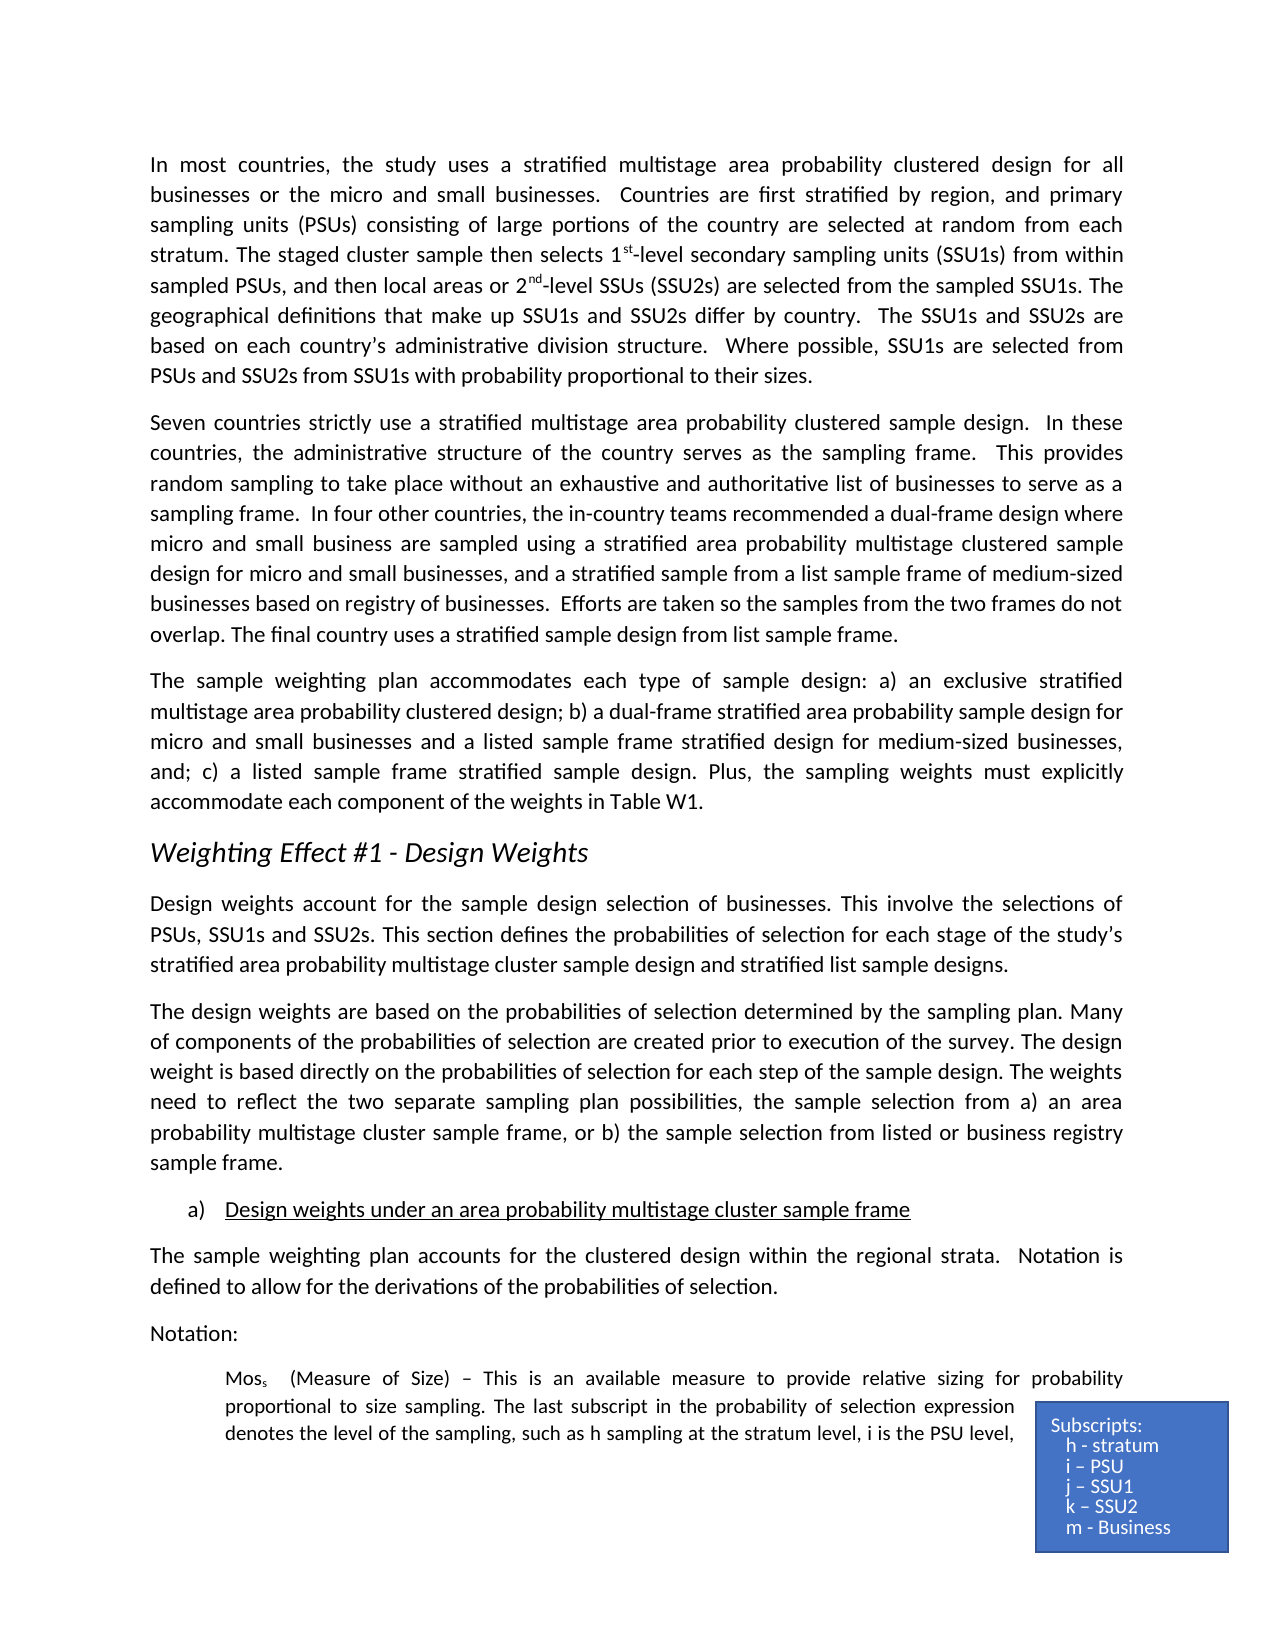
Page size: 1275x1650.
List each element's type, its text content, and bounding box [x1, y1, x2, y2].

text The design weights are based on the probabilities of selection determined by the sampling plan. Many of components of the probabilities of selection are created prior to execution of the survey. The design weight is based directly on the probabilities of selection for each step of the sample design. The weights need to reflect the two separate sampling plan possibilities, the sample selection from a) an area probability multistage cluster sample frame, or b) the sample selection from listed or business registry sample frame. [150, 997, 1125, 1176]
text The sample weighting plan accommodates each type of sample design: a) an exclusive stratified multistage area probability clustered design; b) a dual-frame stratified area probability sample design for micro and small businesses and a listed sample frame stratified design for medium-sized businesses, and; c) a listed sample frame stratified sample design. Plus, the sampling weights must explicitly accommodate each component of the weights in Table W1. [150, 667, 1125, 816]
text Design weights account for the sample design selection of businesses. This involve the selections of PSUs, SSU1s and SSU2s. This section defines the probabilities of selection for each stage of the study’s stratified area probability multistage cluster sample design and stratified list sample designs. [150, 889, 1125, 978]
text The sample weighting plan accounts for the clustered design within the regional strata. Notation is defined to allow for the derivations of the probabilities of selection. [150, 1242, 1125, 1300]
text Seven countries strictly use a stratified multistage area probability clustered sample design. In these countries, the administrative structure of the country serves as the sampling frame. This provides random sampling to take place without an exhaustive and authoritative list of businesses to serve as a sampling frame. In four other countries, the in-country teams recommended a dual-frame design where micro and small business are sampled using a stratified area probability multistage clustered sample design for micro and small businesses, and a stratified sample from a list sample frame of medium-sized businesses based on registry of businesses. Efforts are taken so the samples from the two frames do not overlap. The final country uses a stratified sample design from list sample frame. [150, 408, 1125, 648]
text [225, 1366, 1125, 1446]
list Design weights under an area probability multistage cluster sample frame [187, 1195, 1125, 1223]
text In most countries, the study uses a stratified multistage area probability clustered design for all businesses or the micro and small businesses. Countries are first stratified by region, and primary sampling units (PSUs) consisting of large portions of the country are selected at random from each stratum. The staged cluster sample then selects 1st-level secondary sampling units (SSU1s) from within sampled PSUs, and then local areas or 2nd-level SSUs (SSU2s) are selected from the sampled SSU1s. The geographical definitions that make up SSU1s and SSU2s differ by country. The SSU1s and SSU2s are based on each country’s administrative division structure. Where possible, SSU1s are selected from PSUs and SSU2s from SSU1s with probability proportional to their sizes. [150, 150, 1125, 389]
text Notation: [150, 1319, 1125, 1347]
text Weighting Effect #1 - Design Weights [150, 834, 1125, 870]
